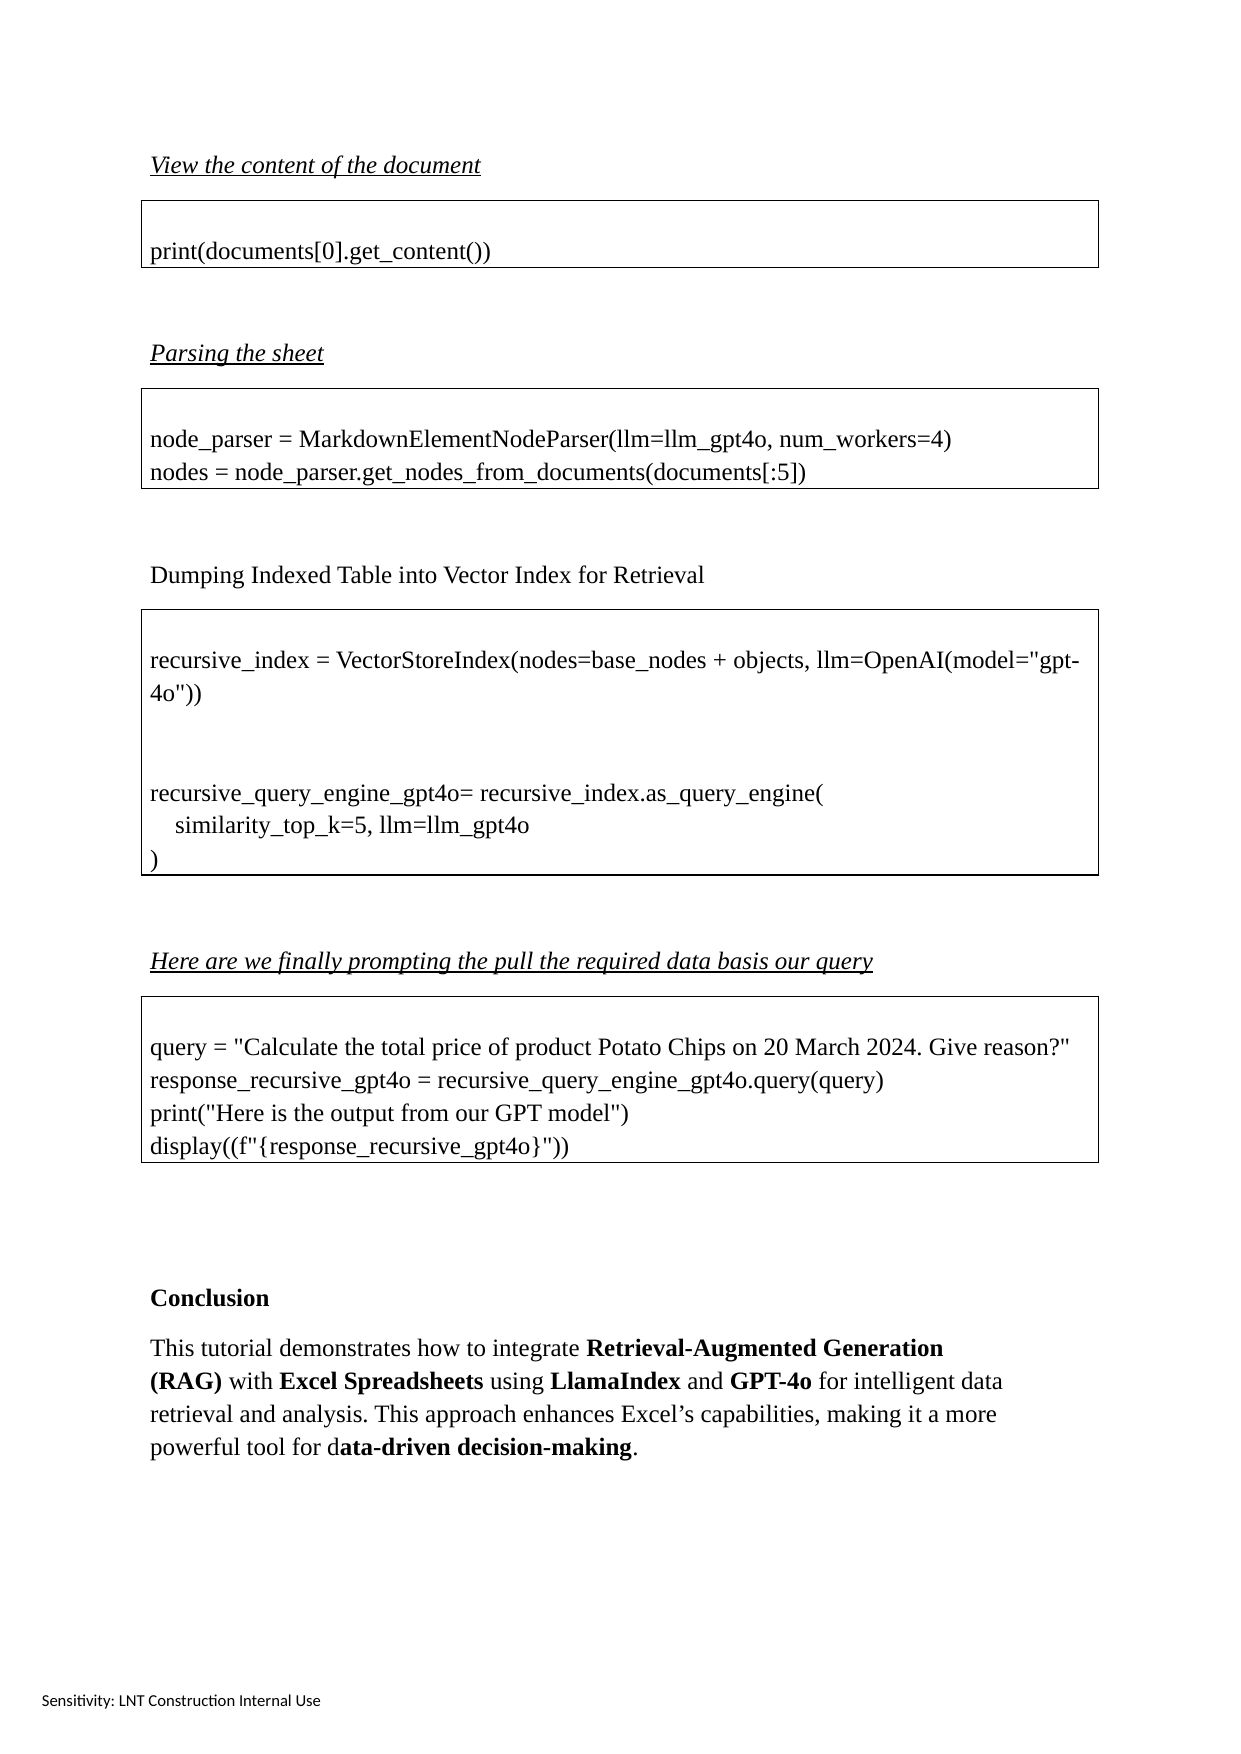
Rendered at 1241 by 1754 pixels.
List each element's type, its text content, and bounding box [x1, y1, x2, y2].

text This tutorial demonstrates how to integrate Retrieval-Augmented Generation (RAG) with Excel Spreadsheets using LlamaIndex and GPT-4o for intelligent data retrieval and analysis. This approach enhances Excel’s capabilities, making it a more powerful tool for data-driven decision-making. [150, 1333, 1090, 1461]
text print(documents[0].get_content()) [142, 201, 1098, 267]
text View the content of the document [150, 150, 1090, 179]
text Here are we finally prompting the pull the required data basis our query [150, 946, 1090, 975]
text query = "Calculate the total price of product Potato Chips on 20 March 2024. Give reason?" response_recursive_gpt4o = recursive_query_engine_gpt4o.query(query) print("Here is the output from our GPT model") display((f"{response_recursive_gpt4o}")) [142, 997, 1098, 1162]
text node_parser = MarkdownElementNodeParser(llm=llm_gpt4o, num_workers=4) nodes = node_parser.get_nodes_from_documents(documents[:5]) [142, 389, 1098, 488]
text Parsing the sheet [150, 338, 1090, 367]
text Dumping Indexed Table into Vector Index for Retrieval [150, 560, 1090, 588]
text recursive_index = VectorStoreIndex(nodes=base_nodes + objects, llm=OpenAI(model="gpt-4o")) recursive_query_engine_gpt4o= recursive_index.as_query_engine( similarity_top_k=5, llm=llm_gpt4o ) [142, 610, 1098, 874]
text Conclusion [150, 1283, 1090, 1312]
